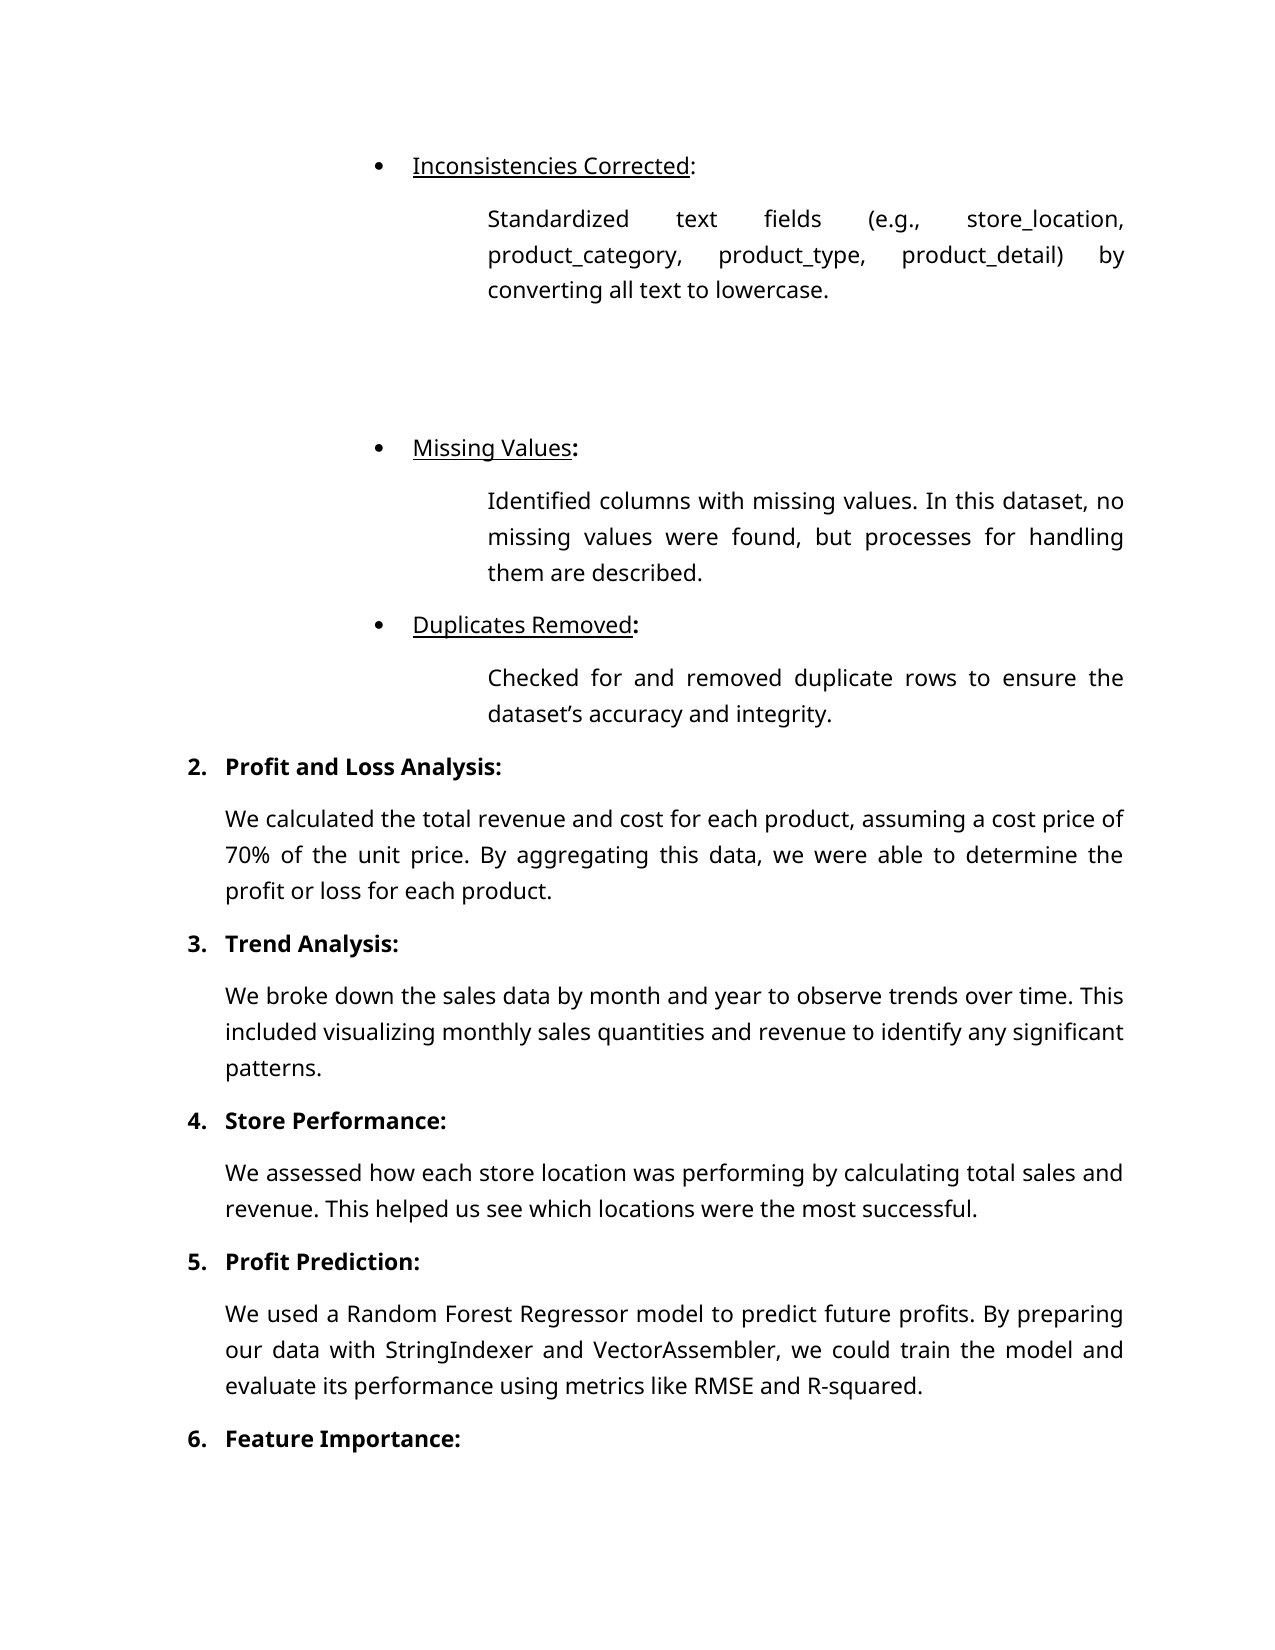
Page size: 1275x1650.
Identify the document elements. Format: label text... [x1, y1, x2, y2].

list Store Performance: [187, 1105, 1125, 1136]
text Standardized text fields (e.g., store_location, product_category, product_type, product_detail) by converting all text to lowercase. [487, 203, 1125, 306]
list Feature Importance: [187, 1423, 1125, 1454]
text We used a Random Forest Regressor model to predict future profits. By preparing our data with StringIndexer and VectorAssembler, we could train the model and evaluate its performance using metrics like RMSE and R-squared. [225, 1298, 1125, 1402]
list Trend Analysis: [187, 928, 1125, 959]
text Checked for and removed duplicate rows to ensure the dataset’s accuracy and integrity. [487, 662, 1125, 729]
text We broke down the sales data by month and year to observe trends over time. This included visualizing monthly sales quantities and revenue to identify any significant patterns. [225, 980, 1125, 1083]
text Identified columns with missing values. In this dataset, no missing values were found, but processes for handling them are described. [487, 485, 1125, 588]
text We calculated the total revenue and cost for each product, assuming a cost price of 70% of the unit price. By aggregating this data, we were able to determine the profit or loss for each product. [225, 803, 1125, 906]
list Profit Prediction: [187, 1246, 1125, 1277]
text We assessed how each store location was performing by calculating total sales and revenue. This helped us see which locations were the most successful. [225, 1157, 1125, 1224]
list Profit and Loss Analysis: [187, 751, 1125, 782]
list Missing Values: [375, 432, 1125, 463]
list Duplicates Removed: [375, 609, 1125, 641]
list Inconsistencies Corrected: [375, 150, 1125, 181]
